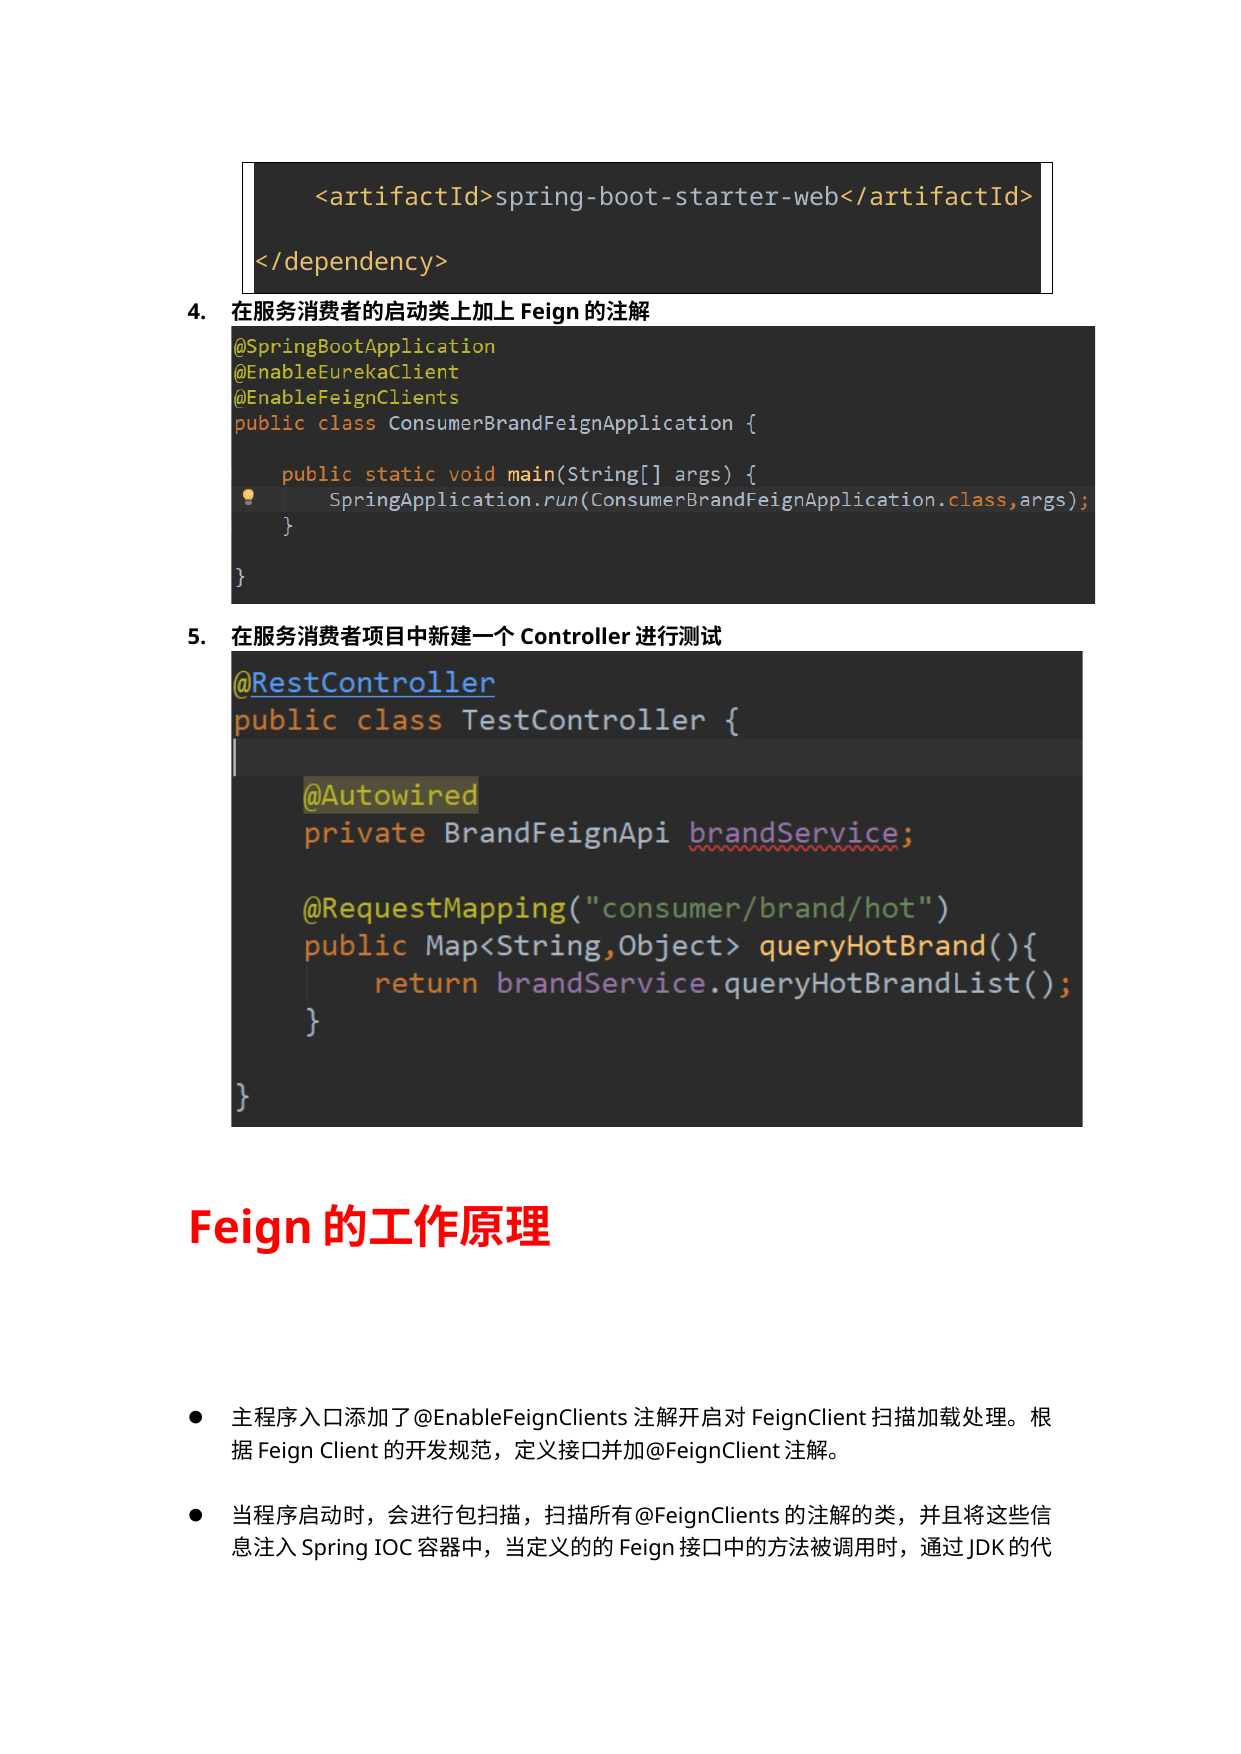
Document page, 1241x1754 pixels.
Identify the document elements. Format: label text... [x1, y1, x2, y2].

list 主程序入口添加了@EnableFeignClients注解开启对FeignClient扫描加载处理。根据Feign Client的开发规范，定义接口并加@FeignClient注解。 [187, 1400, 1053, 1465]
picture [231, 326, 1096, 604]
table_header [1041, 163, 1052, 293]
subtitle Feign的工作原理 [187, 1174, 1053, 1272]
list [187, 1498, 1053, 1563]
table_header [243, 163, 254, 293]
picture [231, 651, 1083, 1127]
list 在服务消费者项目中新建一个Controller进行测试 [187, 619, 1053, 652]
list 在服务消费者的启动类上加上Feign的注解 [187, 294, 1053, 327]
